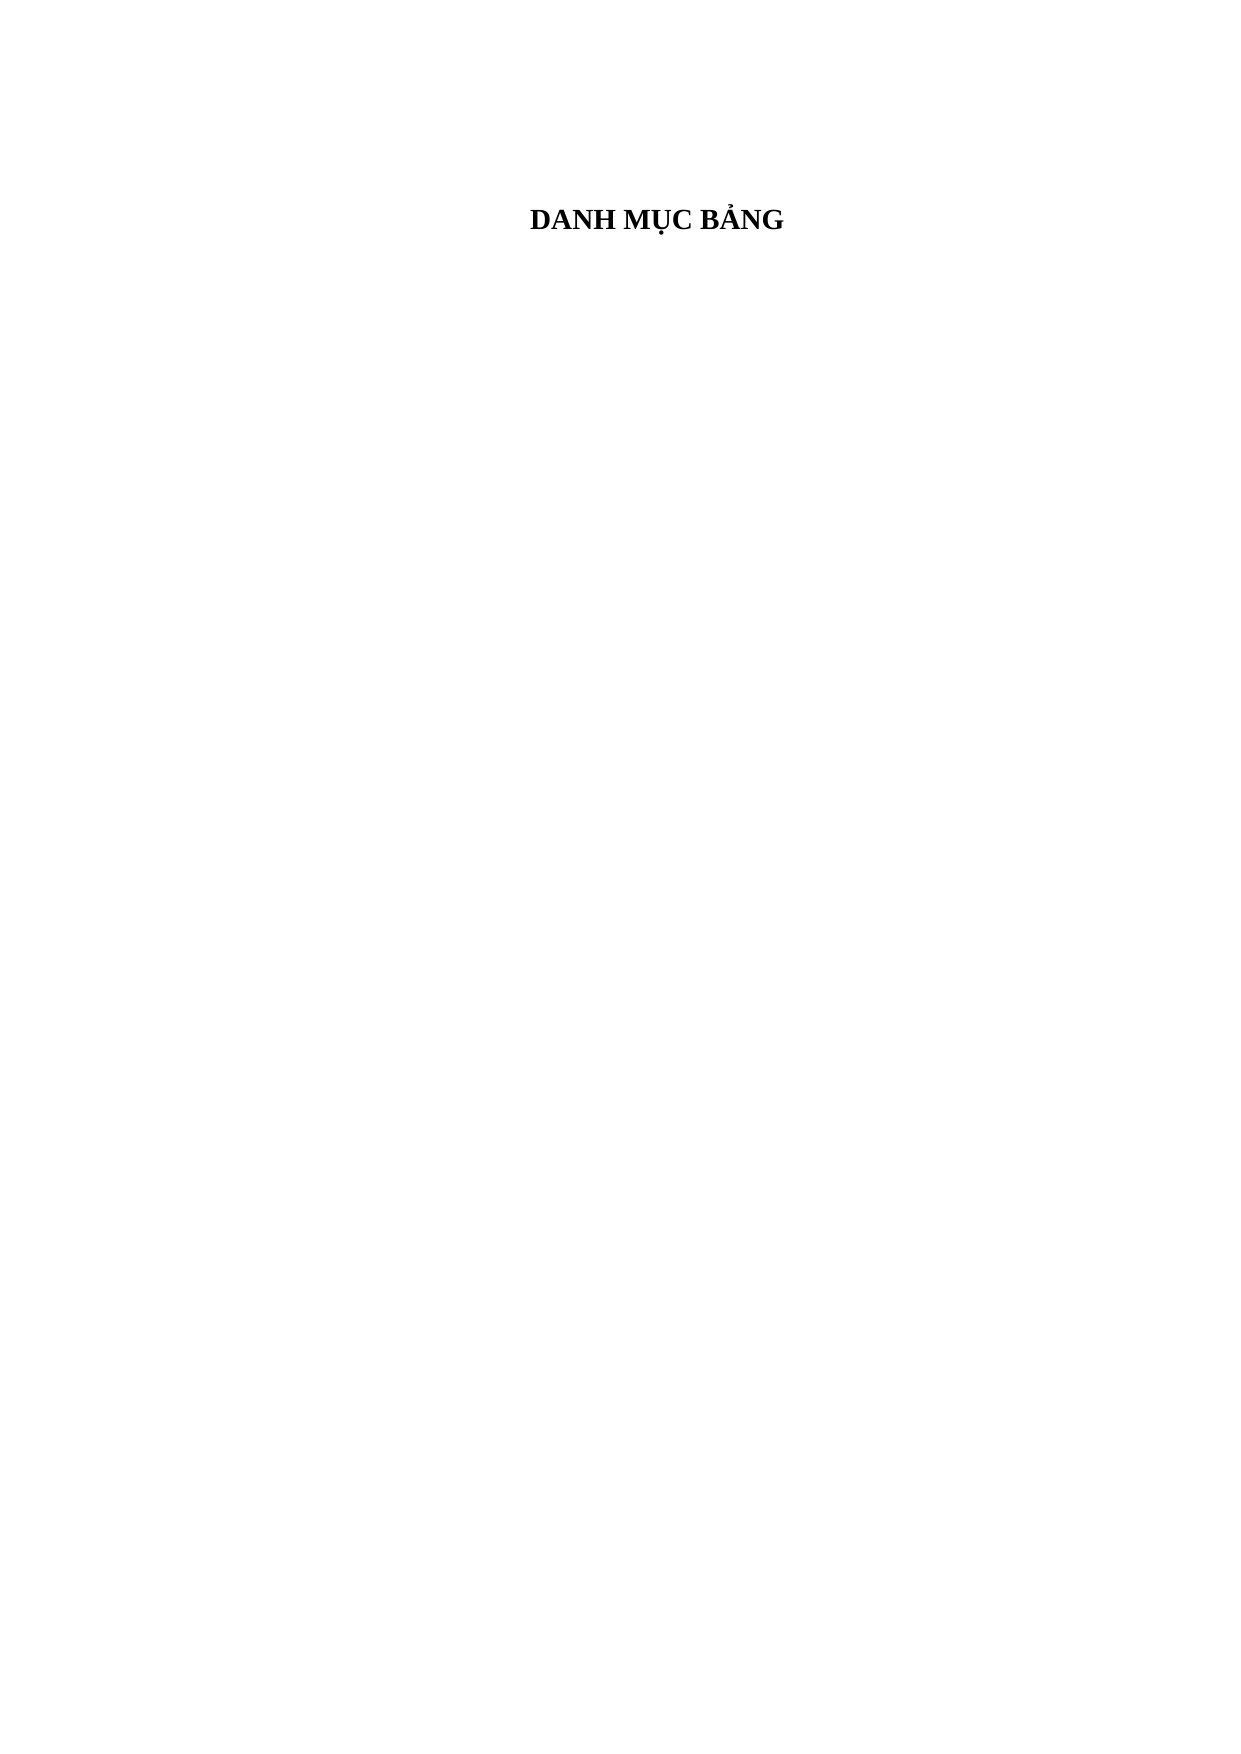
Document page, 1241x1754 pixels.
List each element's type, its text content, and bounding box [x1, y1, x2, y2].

subtitle DANH MỤC BẢNG [162, 202, 1152, 236]
